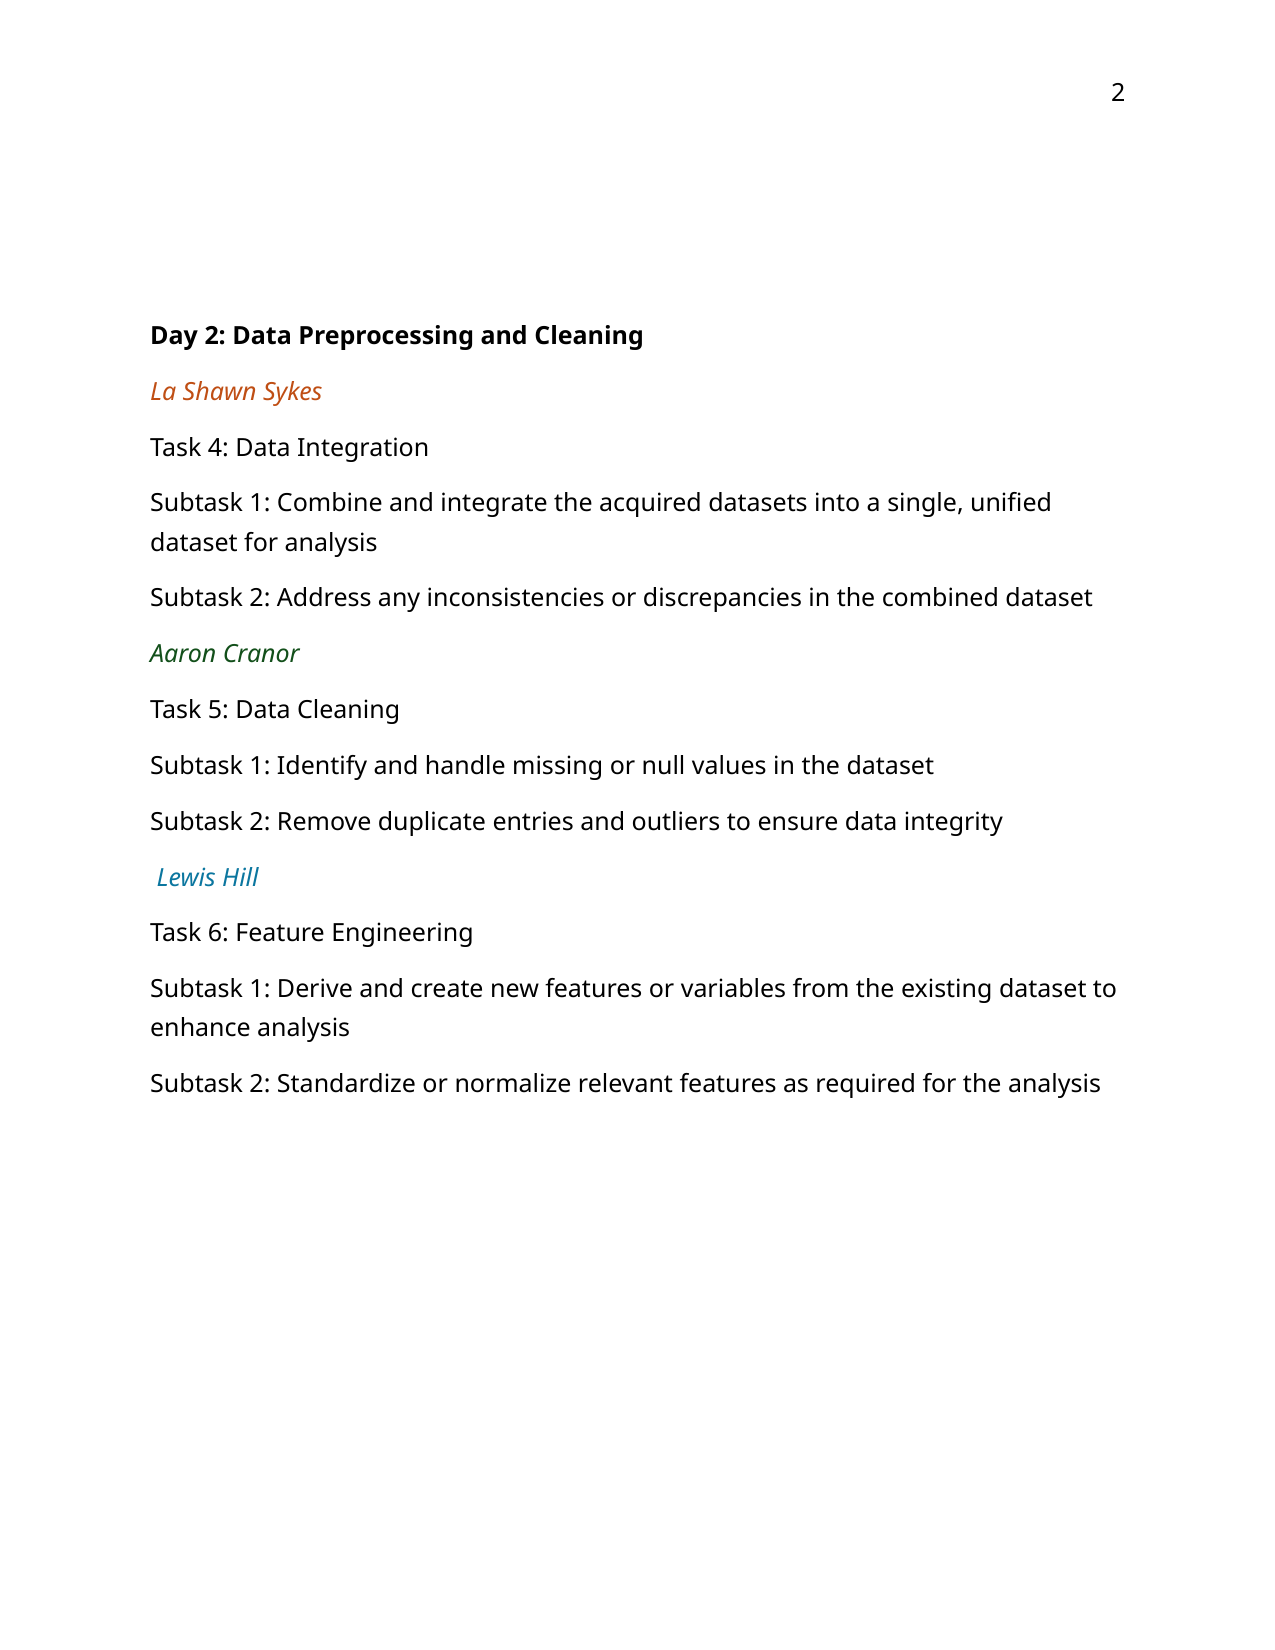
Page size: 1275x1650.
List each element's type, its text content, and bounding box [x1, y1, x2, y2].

text Task 5: Data Cleaning [150, 692, 1125, 726]
text Subtask 2: Standardize or normalize relevant features as required for the analysis [150, 1066, 1125, 1100]
text Subtask 2: Address any inconsistencies or discrepancies in the combined dataset [150, 580, 1125, 614]
text Task 4: Data Integration [150, 429, 1125, 463]
text Subtask 1: Combine and integrate the acquired datasets into a single, unified dataset for analysis [150, 485, 1125, 558]
text Lewis Hill [150, 859, 1125, 893]
text La Shawn Sykes [150, 373, 1125, 407]
text Subtask 1: Derive and create new features or variables from the existing dataset to enhance analysis [150, 971, 1125, 1044]
text Task 6: Feature Engineering [150, 915, 1125, 949]
text Subtask 2: Remove duplicate entries and outliers to ensure data integrity [150, 803, 1125, 837]
text Day 2: Data Preprocessing and Cleaning [150, 317, 1125, 352]
text Subtask 1: Identify and handle missing or null values in the dataset [150, 747, 1125, 782]
text Aaron Cranor [150, 636, 1125, 670]
